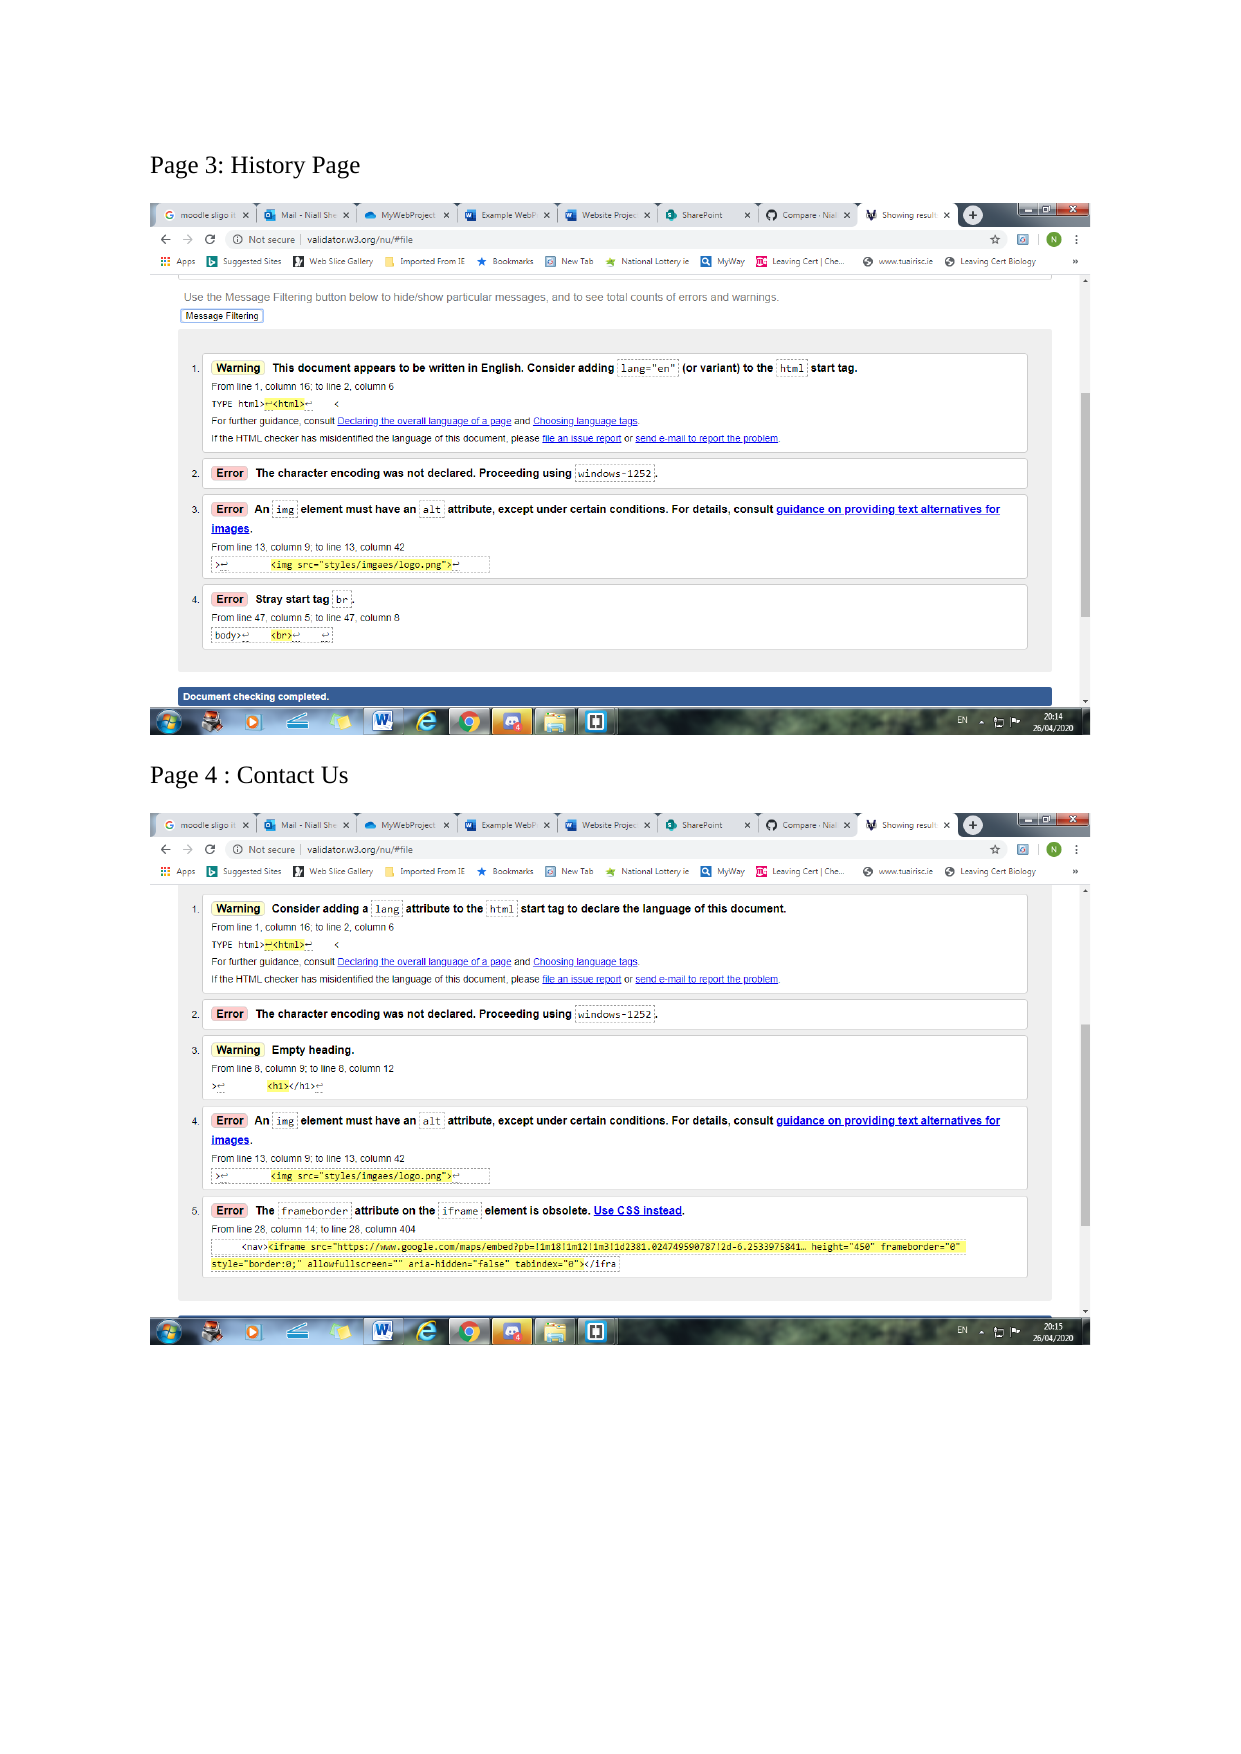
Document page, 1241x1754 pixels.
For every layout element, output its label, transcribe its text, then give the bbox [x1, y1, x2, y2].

text Page 4 : Contact Us [150, 760, 1090, 788]
text Page 3: History Page [150, 150, 1090, 179]
picture [150, 813, 1091, 1345]
picture [150, 203, 1091, 735]
